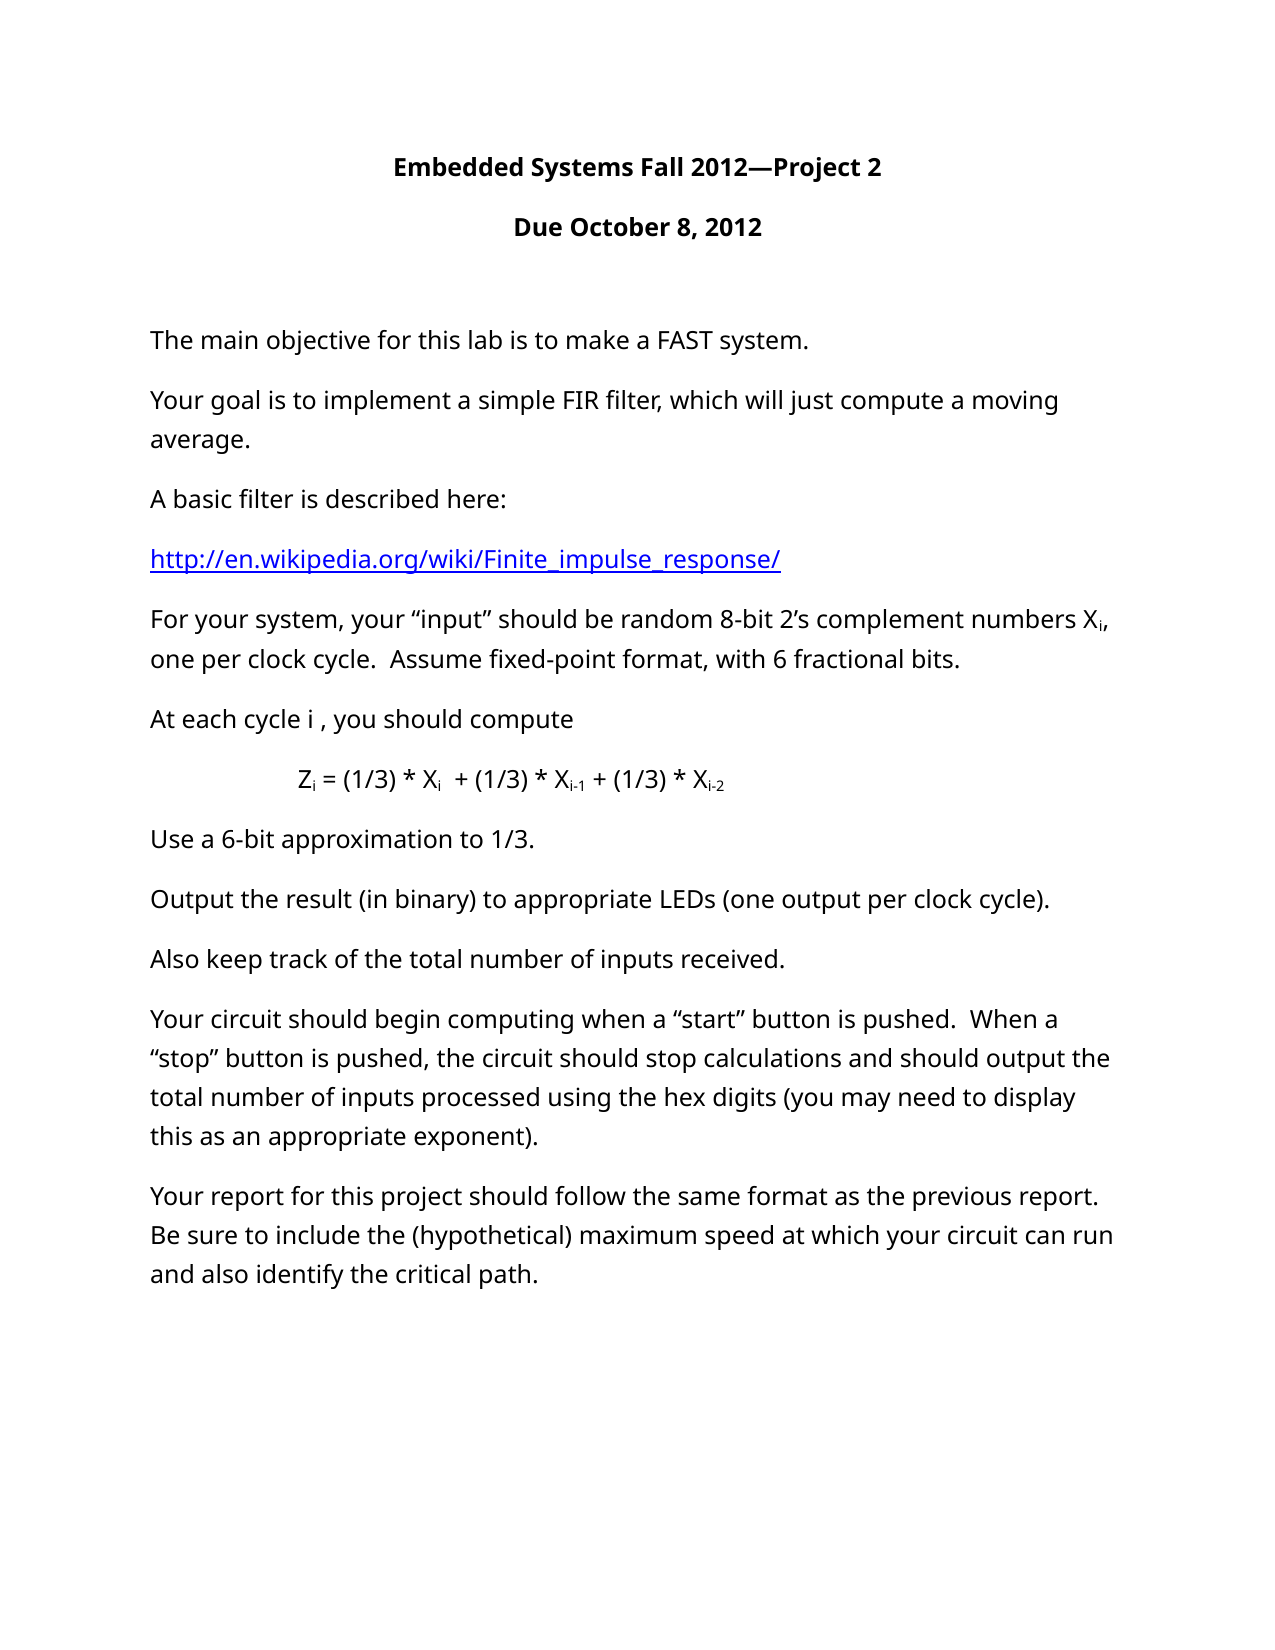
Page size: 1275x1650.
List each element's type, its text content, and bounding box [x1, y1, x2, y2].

text http://en.wikipedia.org/wiki/Finite_impulse_response/ [150, 542, 1125, 576]
text Use a 6-bit approximation to 1/3. [150, 821, 1125, 855]
text Your report for this project should follow the same format as the previous report. Be sure to include the (hypothetical) maximum speed at which your circuit can run and also identify the critical path. [150, 1179, 1125, 1291]
text A basic filter is described here: [150, 482, 1125, 516]
text The main objective for this lab is to make a FAST system. [150, 323, 1125, 357]
text Your goal is to implement a simple FIR filter, which will just compute a moving average. [150, 383, 1125, 456]
text For your system, your “input” should be random 8-bit 2’s complement numbers Xi, one per clock cycle. Assume fixed-point format, with 6 fractional bits. [150, 602, 1125, 675]
text Zi = (1/3) * Xi + (1/3) * Xi-1 + (1/3) * Xi-2 [150, 761, 1125, 795]
text Your circuit should begin computing when a “start” button is pushed. When a “stop” button is pushed, the circuit should stop calculations and should output the total number of inputs processed using the hex digits (you may need to display this as an appropriate exponent). [150, 1001, 1125, 1153]
text Embedded Systems Fall 2012—Project 2 [150, 150, 1125, 184]
text Also keep track of the total number of inputs received. [150, 941, 1125, 975]
text At each cycle i , you should compute [150, 701, 1125, 735]
text Output the result (in binary) to appropriate LEDs (one output per clock cycle). [150, 881, 1125, 915]
text Due October 8, 2012 [150, 210, 1125, 244]
